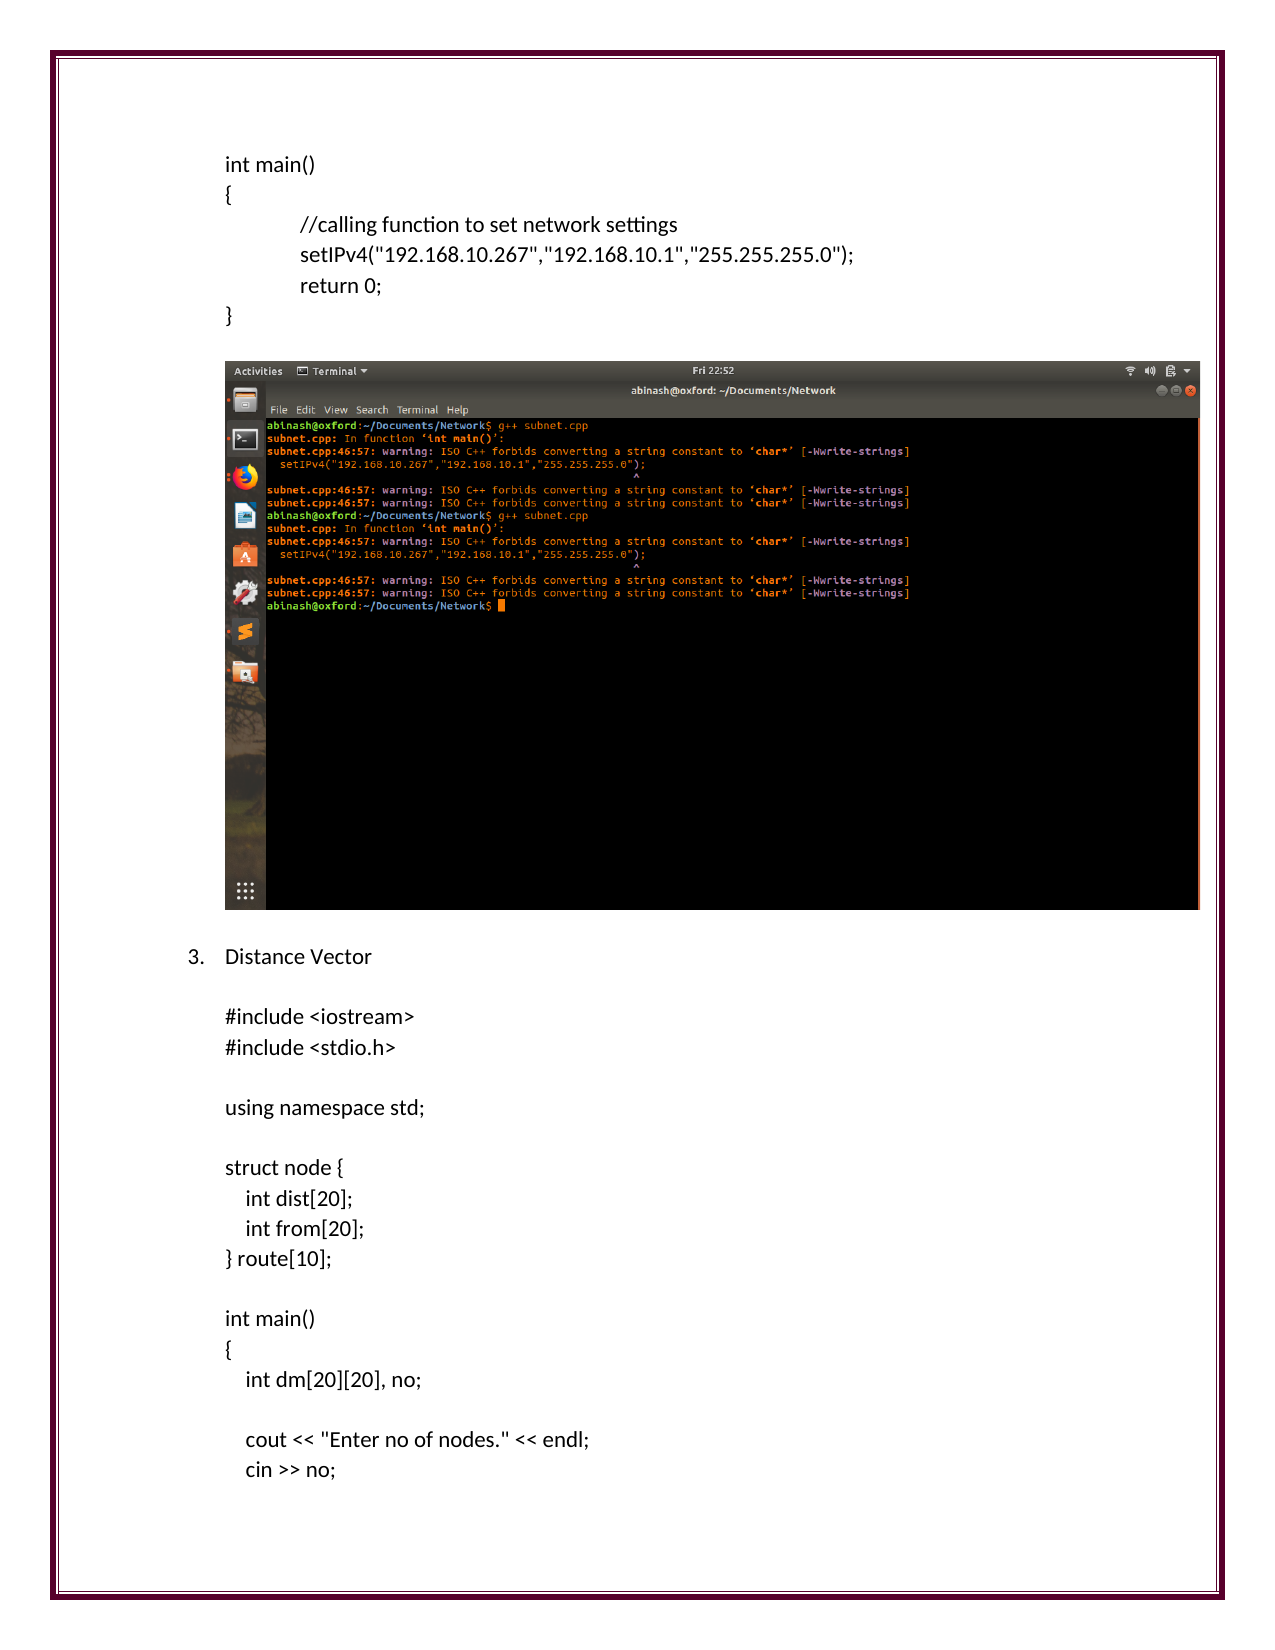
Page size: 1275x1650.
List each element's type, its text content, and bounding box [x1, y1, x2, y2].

list //calling function to set network settings [225, 210, 1125, 238]
list using namespace std; [225, 1093, 1125, 1121]
picture [225, 361, 1200, 910]
list Distance Vector [187, 942, 1125, 970]
list { [225, 180, 1125, 208]
list setIPv4("192.168.10.267","192.168.10.1","255.255.255.0"); [225, 241, 1125, 269]
list int from[20]; [225, 1214, 1125, 1242]
list int main() [225, 1304, 1125, 1332]
list cin >> no; [225, 1456, 1125, 1483]
list #include <iostream> [225, 1002, 1125, 1030]
list return 0; [225, 271, 1125, 299]
list #include <stdio.h> [225, 1033, 1125, 1061]
list { [225, 1335, 1125, 1363]
list } route[10]; [225, 1244, 1125, 1272]
list } [225, 301, 1125, 329]
list int dm[20][20], no; [225, 1365, 1125, 1393]
list int dist[20]; [225, 1184, 1125, 1212]
list struct node { [225, 1153, 1125, 1181]
list cout << "Enter no of nodes." << endl; [225, 1425, 1125, 1453]
list int main() [225, 150, 1125, 178]
